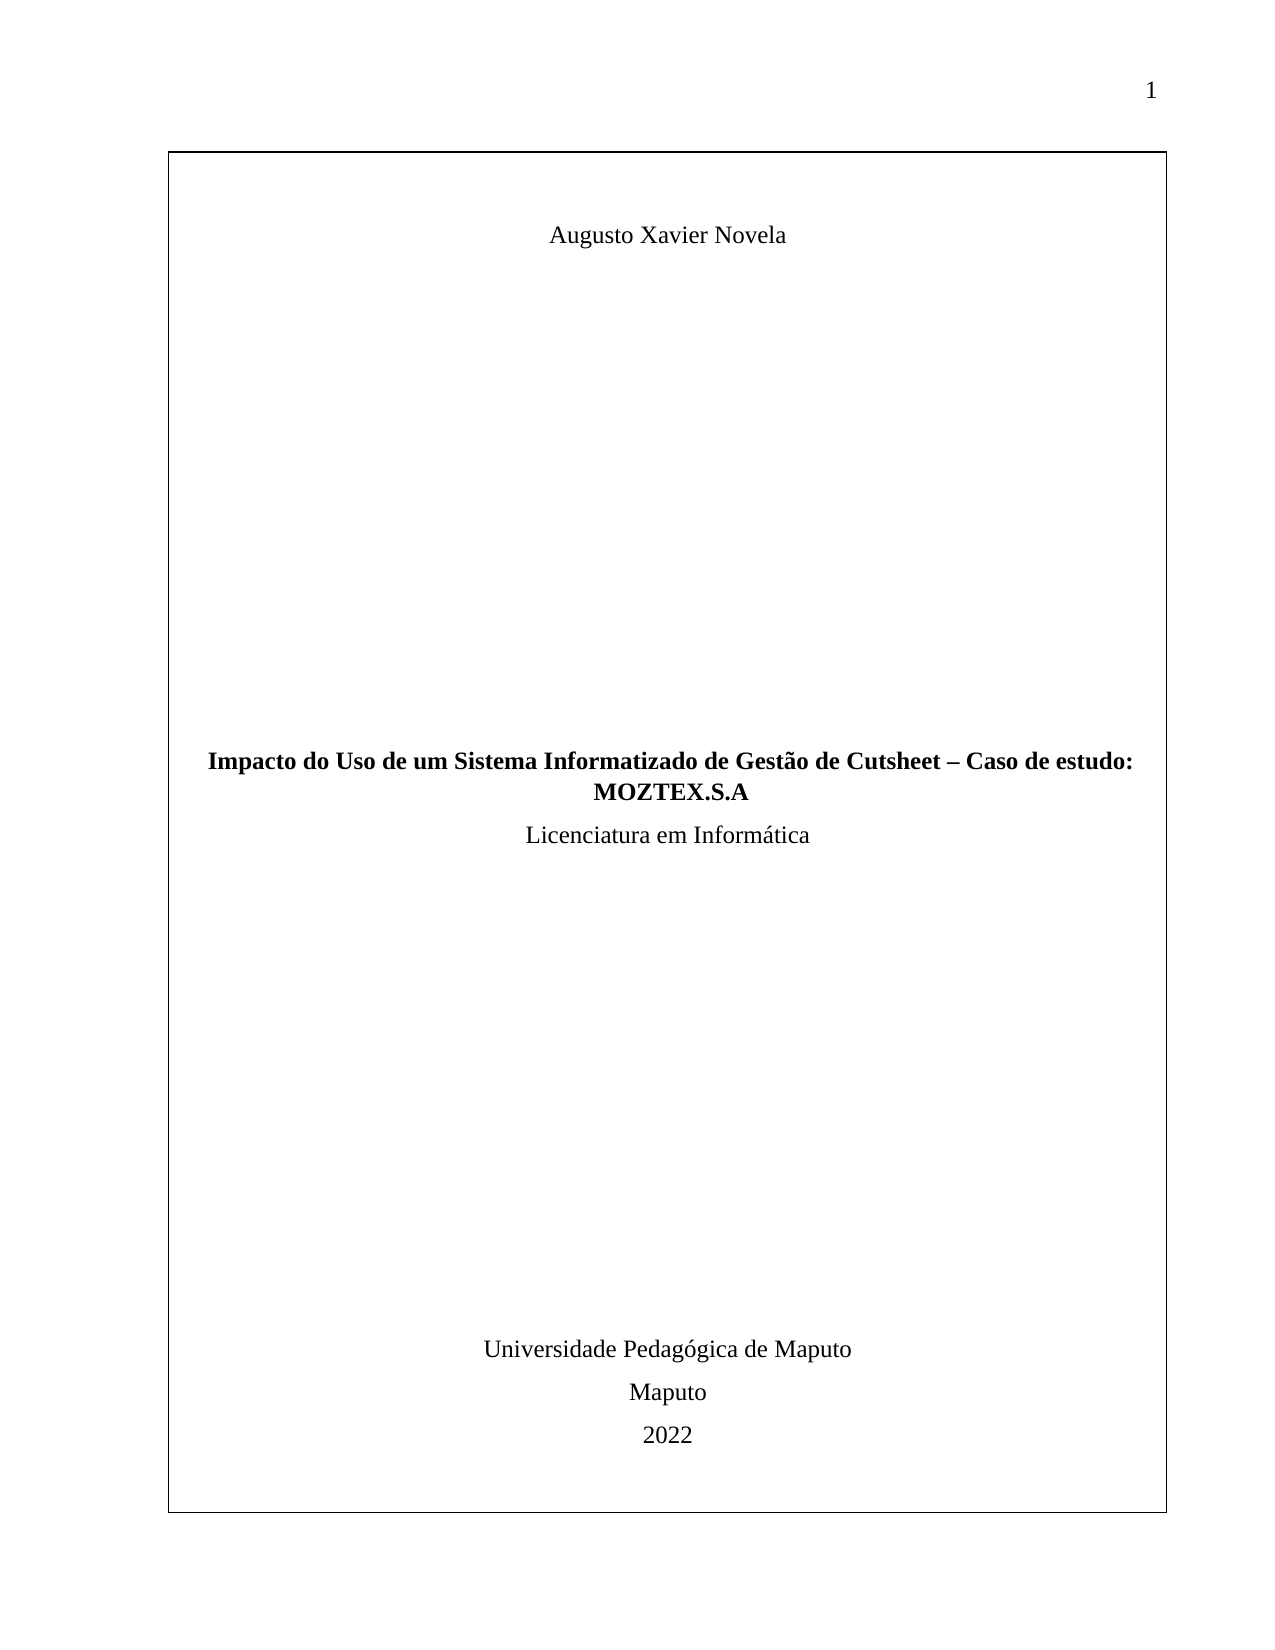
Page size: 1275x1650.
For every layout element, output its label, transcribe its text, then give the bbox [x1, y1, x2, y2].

table_header Augusto Xavier Novela Impacto do Uso de um Sistema Informatizado de Gestão de Cutsheet – Caso de estudo: MOZTEX.S.A Licenciatura em Informática Universidade Pedagógica de Maputo Maputo 2022 [169, 153, 1166, 1512]
